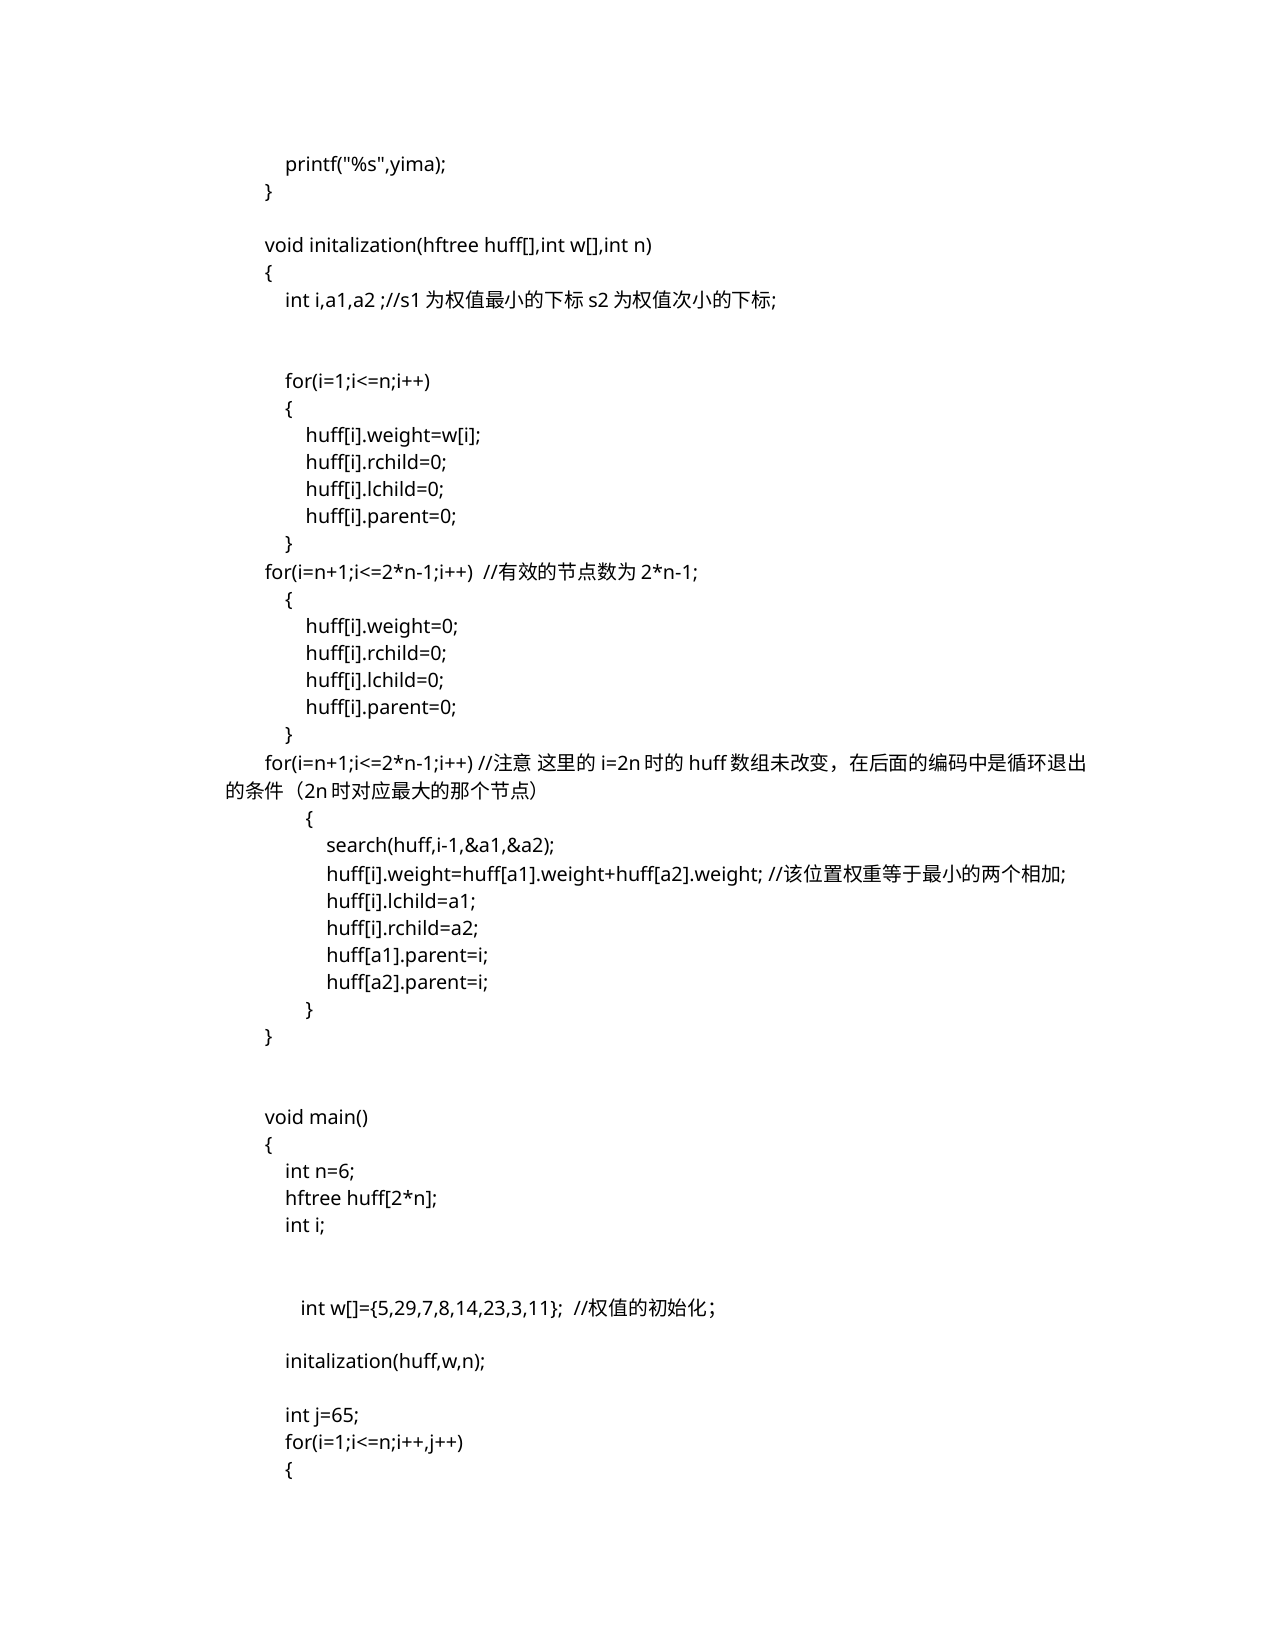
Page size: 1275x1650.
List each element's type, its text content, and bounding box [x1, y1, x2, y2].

list huff[a1].parent=i; [225, 941, 1087, 968]
list for(i=n+1;i<=2*n-1;i++) //注意 这里的i=2n时的huff数组未改变，在后面的编码中是循环退出的条件（2n时对应最大的那个节点） [225, 747, 1087, 804]
list printf("%s",yima); [225, 150, 1087, 177]
list { [225, 1456, 1087, 1483]
list huff[i].rchild=a2; [225, 914, 1087, 941]
list { [225, 394, 1087, 422]
list void initalization(hftree huff[],int w[],int n) [225, 231, 1087, 258]
list void main() [225, 1103, 1087, 1130]
list { [225, 585, 1087, 612]
list huff[i].parent=0; [225, 502, 1087, 529]
list } [225, 529, 1087, 556]
list for(i=n+1;i<=2*n-1;i++) //有效的节点数为2*n-1; [225, 556, 1087, 585]
list initalization(huff,w,n); [225, 1348, 1087, 1375]
list huff[i].weight=huff[a1].weight+huff[a2].weight; //该位置权重等于最小的两个相加; [225, 858, 1087, 887]
list huff[i].weight=0; [225, 612, 1087, 639]
list { [225, 258, 1087, 285]
list int n=6; [225, 1157, 1087, 1184]
list huff[i].weight=w[i]; [225, 422, 1087, 448]
list hftree huff[2*n]; [225, 1184, 1087, 1211]
list search(huff,i-1,&a1,&a2); [225, 832, 1087, 858]
list } [225, 720, 1087, 747]
list huff[i].lchild=a1; [225, 887, 1087, 914]
list } [225, 995, 1087, 1022]
list huff[a2].parent=i; [225, 968, 1087, 995]
list huff[i].lchild=0; [225, 476, 1087, 502]
list { [225, 804, 1087, 832]
list huff[i].rchild=0; [225, 639, 1087, 666]
list } [225, 177, 1087, 204]
list huff[i].parent=0; [225, 693, 1087, 720]
list huff[i].lchild=0; [225, 666, 1087, 693]
list huff[i].rchild=0; [225, 448, 1087, 476]
list { [225, 1130, 1087, 1157]
list } [225, 1022, 1087, 1049]
list int i; [225, 1211, 1087, 1238]
list for(i=1;i<=n;i++) [225, 368, 1087, 394]
list int j=65; [225, 1402, 1087, 1429]
list for(i=1;i<=n;i++,j++) [225, 1429, 1087, 1456]
list int w[]={5,29,7,8,14,23,3,11}; //权值的初始化； [225, 1292, 1087, 1321]
list int i,a1,a2 ;//s1为权值最小的下标 s2为权值次小的下标; [225, 285, 1087, 314]
